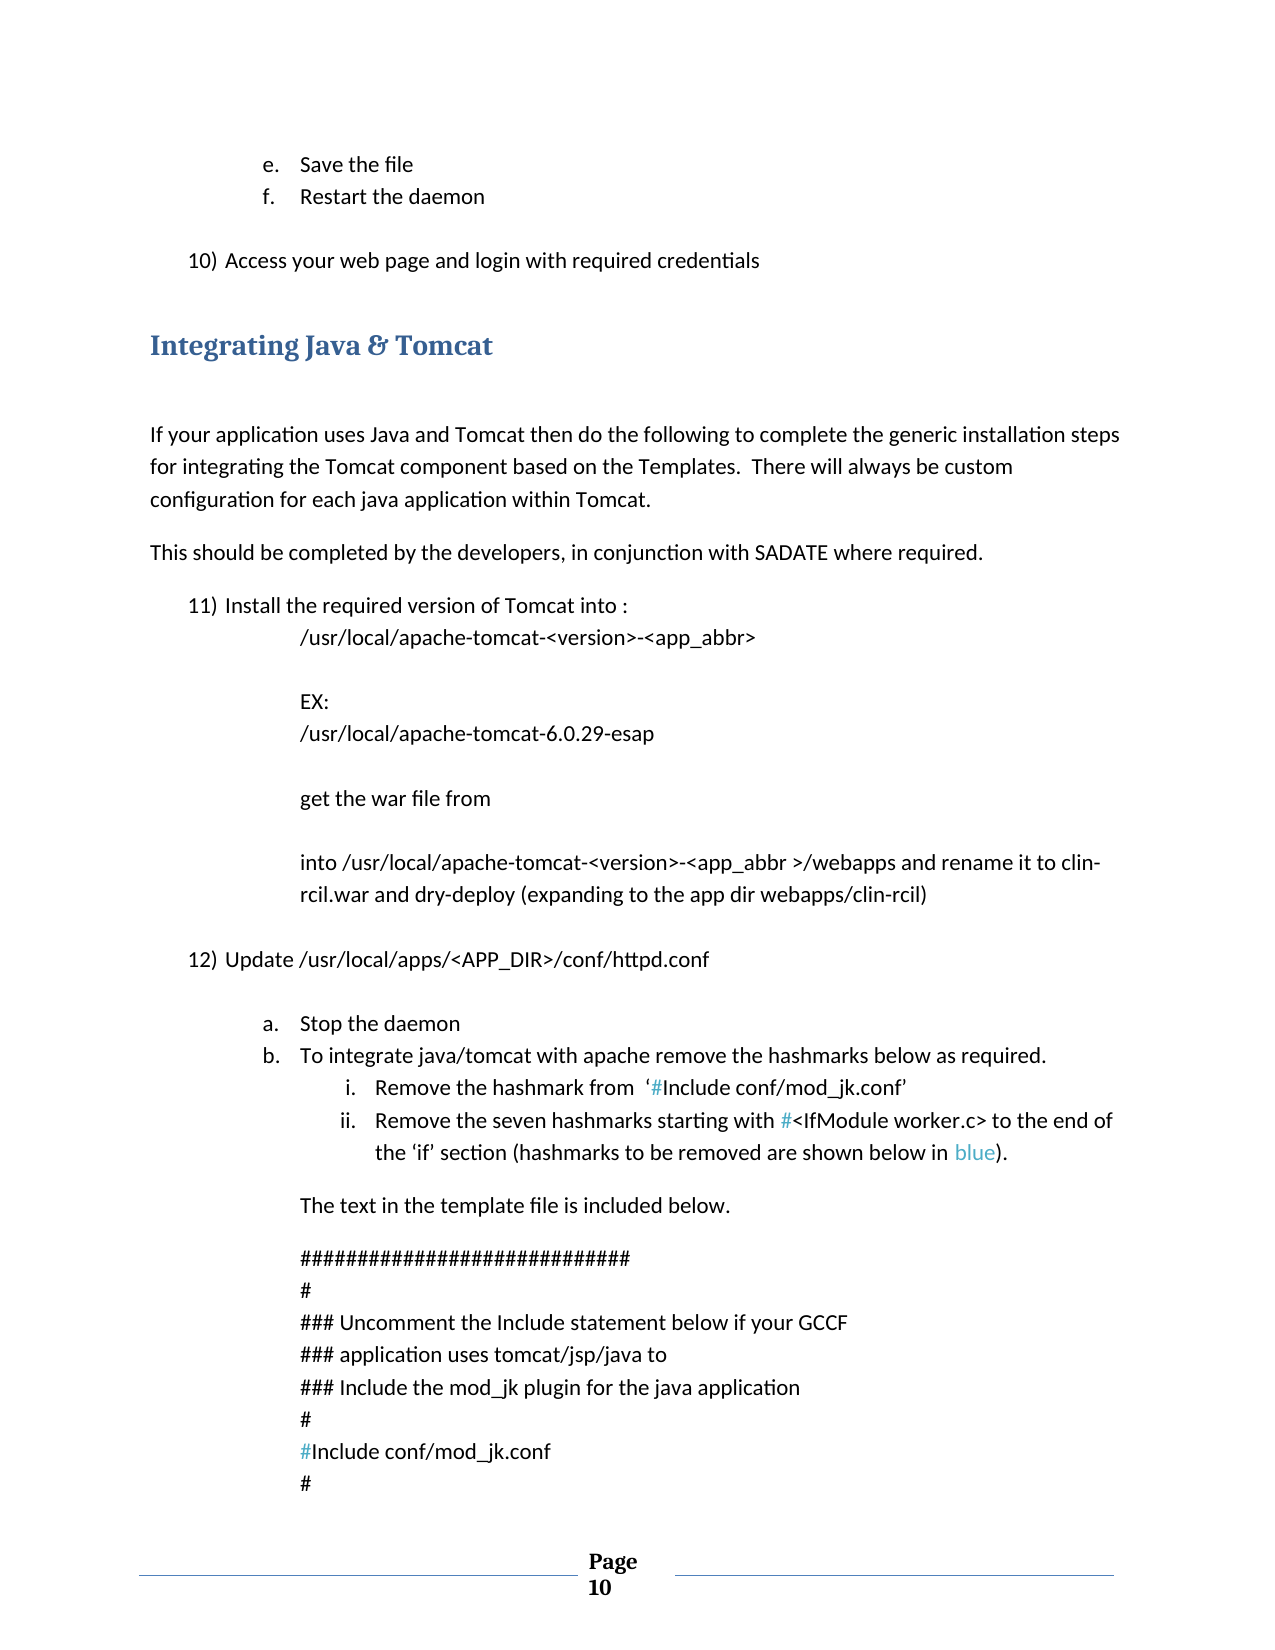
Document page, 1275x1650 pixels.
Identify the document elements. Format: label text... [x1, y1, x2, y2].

list Remove the hashmark from ‘#Include conf/mod_jk.conf’ [356, 1073, 1125, 1102]
list Install the required version of Tomcat into : [187, 591, 1125, 619]
list EX: [300, 687, 1125, 715]
list Update /usr/local/apps/<APP_DIR>/conf/httpd.conf [187, 945, 1125, 973]
list # [300, 1405, 1125, 1433]
subtitle Integrating Java & Tomcat [150, 329, 1125, 362]
list Restart the daemon [262, 182, 1125, 210]
list Remove the seven hashmarks starting with #<IfModule worker.c> to the end of the ‘if’ section (hashmarks to be removed are shown below in blue). [356, 1106, 1125, 1166]
list Save the file [262, 150, 1125, 178]
list into /usr/local/apache-tomcat-<version>-<app_abbr >/webapps and rename it to clin-rcil.war and dry-deploy (expanding to the app dir webapps/clin-rcil) [300, 848, 1125, 908]
text If your application uses Java and Tomcat then do the following to complete the generic installation steps for integrating the Tomcat component based on the Templates. There will always be custom configuration for each java application within Tomcat. [150, 420, 1125, 513]
list /usr/local/apache-tomcat-<version>-<app_abbr> [300, 623, 1125, 651]
list ### application uses tomcat/jsp/java to [300, 1341, 1125, 1368]
list /usr/local/apache-tomcat-6.0.29-esap [300, 719, 1125, 747]
list ### Uncomment the Include statement below if your GCCF [300, 1308, 1125, 1336]
list get the war file from [300, 784, 1125, 812]
list To integrate java/tomcat with apache remove the hashmarks below as required. [262, 1041, 1125, 1069]
list Access your web page and login with required credentials [187, 247, 1125, 274]
list ############################# [300, 1244, 1125, 1272]
list # [300, 1276, 1125, 1304]
list ### Include the mod_jk plugin for the java application [300, 1373, 1125, 1401]
list #Include conf/mod_jk.conf [300, 1437, 1125, 1465]
text This should be completed by the developers, in conjunction with SADATE where required. [150, 538, 1125, 566]
text The text in the template file is included below. [300, 1191, 1125, 1219]
list # [300, 1469, 1125, 1497]
list Stop the daemon [262, 1009, 1125, 1037]
